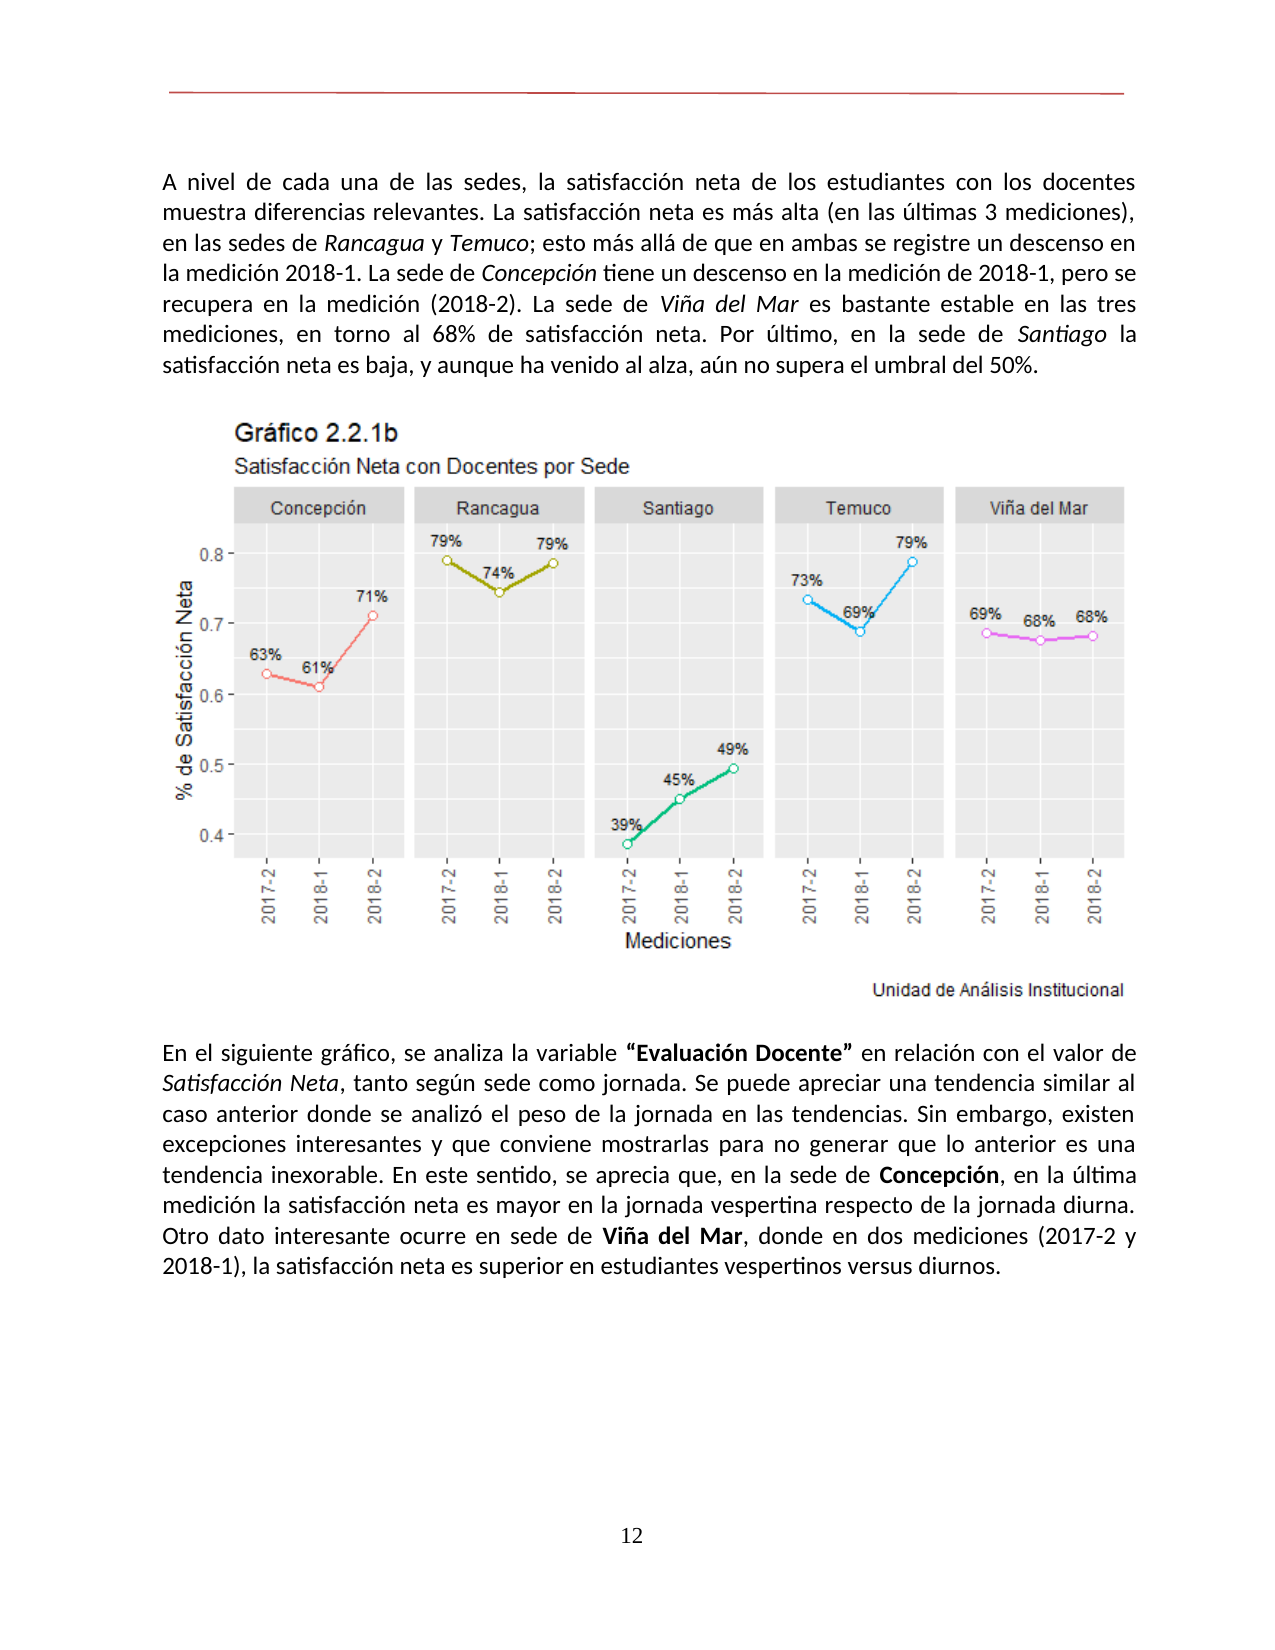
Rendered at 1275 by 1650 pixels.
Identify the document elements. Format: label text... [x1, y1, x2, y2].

text A nivel de cada una de las sedes, la satisfacción neta de los estudiantes con los docentes muestra diferencias relevantes. La satisfacción neta es más alta (en las últimas 3 mediciones), en las sedes de Rancagua y Temuco; esto más allá de que en ambas se registre un descenso en la medición 2018-1. La sede de Concepción tiene un descenso en la medición de 2018-1, pero se recupera en la medición (2018-2). La sede de Viña del Mar es bastante estable en las tres mediciones, en torno al 68% de satisfacción neta. Por último, en la sede de Santiago la satisfacción neta es baja, y aunque ha venido al alza, aún no supera el umbral del 50%. [162, 166, 1137, 379]
picture [163, 410, 1136, 1011]
text En el siguiente gráfico, se analiza la variable “Evaluación Docente” en relación con el valor de Satisfacción Neta, tanto según sede como jornada. Se puede apreciar una tendencia similar al caso anterior donde se analizó el peso de la jornada en las tendencias. Sin embargo, existen excepciones interesantes y que conviene mostrarlas para no generar que lo anterior es una tendencia inexorable. En este sentido, se aprecia que, en la sede de Concepción, en la última medición la satisfacción neta es mayor en la jornada vespertina respecto de la jornada diurna. Otro dato interesante ocurre en sede de Viña del Mar, donde en dos mediciones (2017-2 y 2018-1), la satisfacción neta es superior en estudiantes vespertinos versus diurnos. [162, 1037, 1137, 1281]
